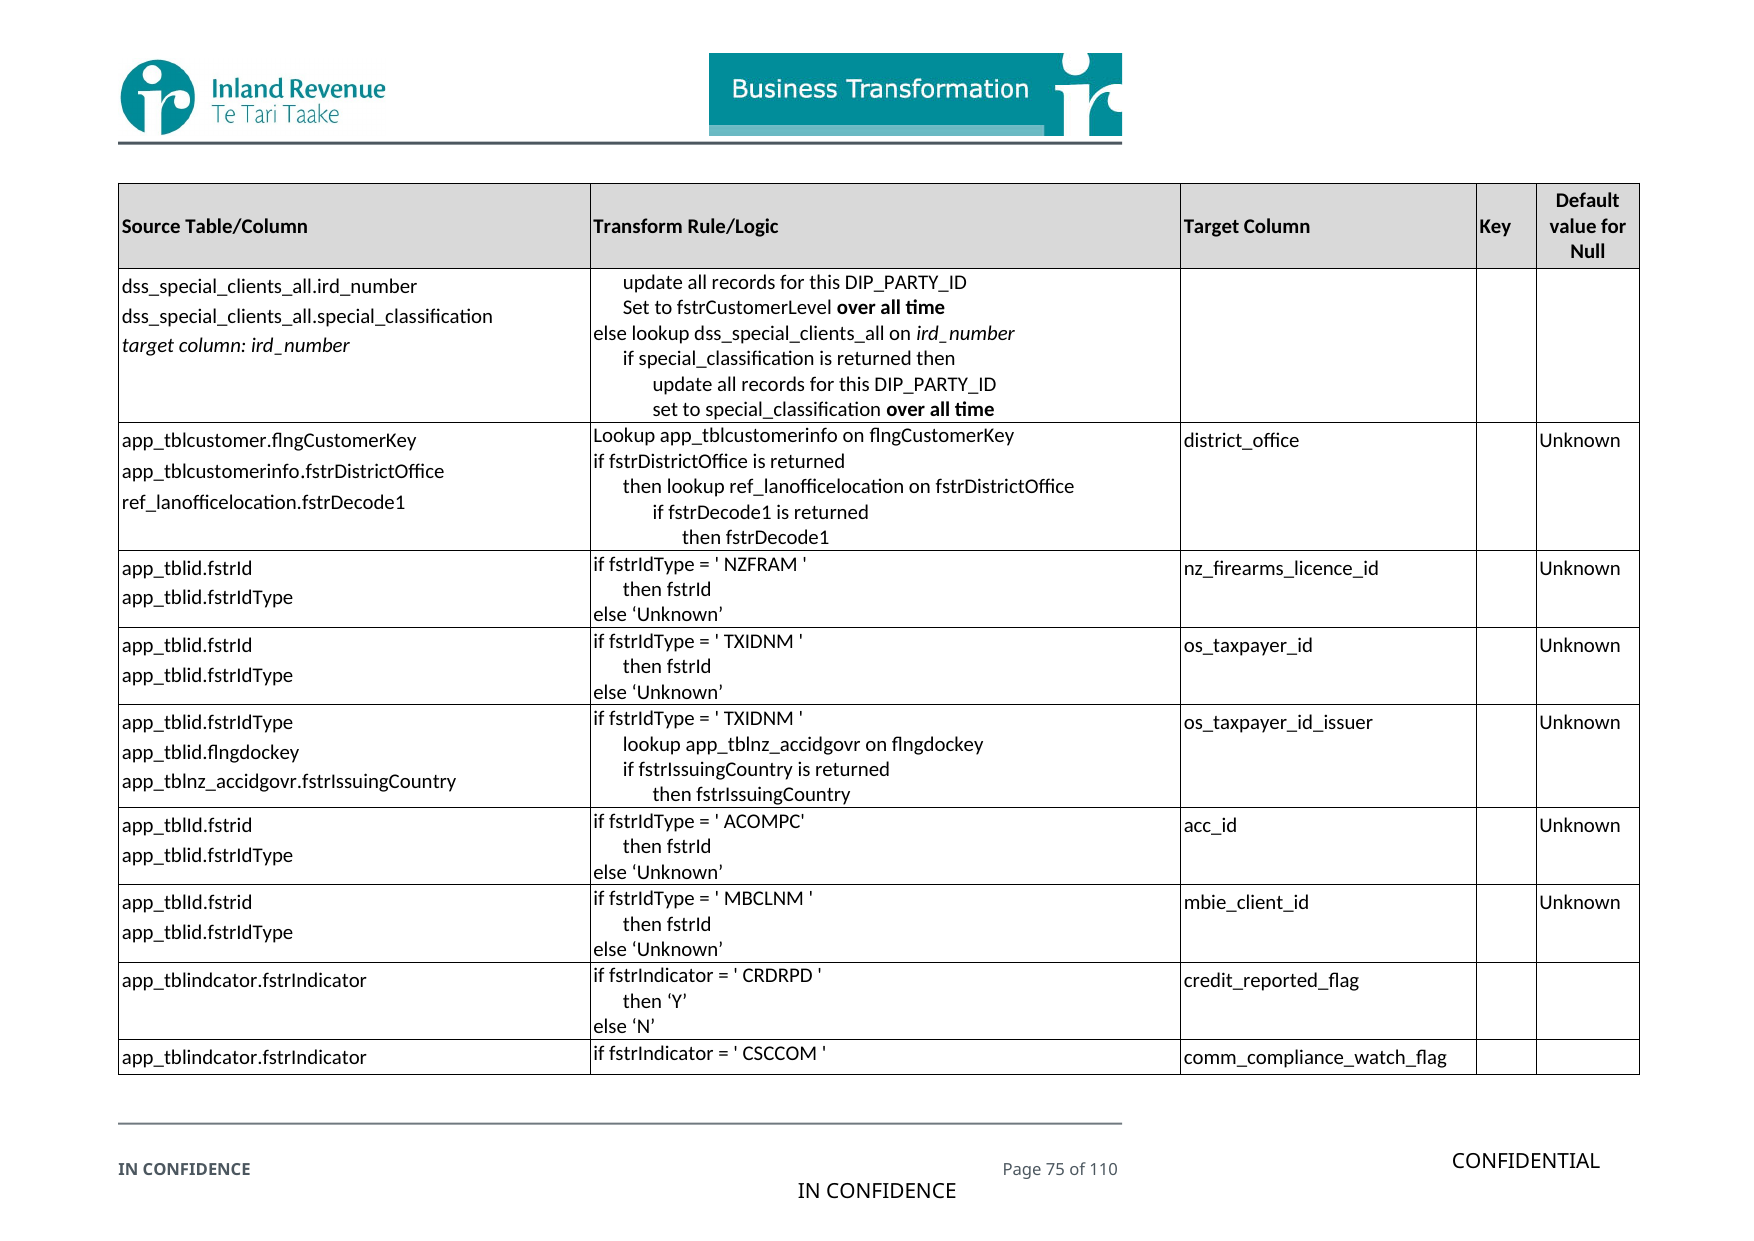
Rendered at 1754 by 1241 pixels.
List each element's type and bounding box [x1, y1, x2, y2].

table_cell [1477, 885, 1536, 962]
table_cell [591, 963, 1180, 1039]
picture [709, 53, 1123, 136]
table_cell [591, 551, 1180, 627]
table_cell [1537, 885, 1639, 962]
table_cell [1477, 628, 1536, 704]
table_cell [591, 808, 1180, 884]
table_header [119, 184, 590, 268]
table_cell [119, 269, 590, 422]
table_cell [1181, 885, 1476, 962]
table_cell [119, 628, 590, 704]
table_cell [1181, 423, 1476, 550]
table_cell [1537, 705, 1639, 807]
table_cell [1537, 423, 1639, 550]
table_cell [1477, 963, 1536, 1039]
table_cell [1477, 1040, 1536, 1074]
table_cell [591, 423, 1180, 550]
picture [118, 58, 386, 136]
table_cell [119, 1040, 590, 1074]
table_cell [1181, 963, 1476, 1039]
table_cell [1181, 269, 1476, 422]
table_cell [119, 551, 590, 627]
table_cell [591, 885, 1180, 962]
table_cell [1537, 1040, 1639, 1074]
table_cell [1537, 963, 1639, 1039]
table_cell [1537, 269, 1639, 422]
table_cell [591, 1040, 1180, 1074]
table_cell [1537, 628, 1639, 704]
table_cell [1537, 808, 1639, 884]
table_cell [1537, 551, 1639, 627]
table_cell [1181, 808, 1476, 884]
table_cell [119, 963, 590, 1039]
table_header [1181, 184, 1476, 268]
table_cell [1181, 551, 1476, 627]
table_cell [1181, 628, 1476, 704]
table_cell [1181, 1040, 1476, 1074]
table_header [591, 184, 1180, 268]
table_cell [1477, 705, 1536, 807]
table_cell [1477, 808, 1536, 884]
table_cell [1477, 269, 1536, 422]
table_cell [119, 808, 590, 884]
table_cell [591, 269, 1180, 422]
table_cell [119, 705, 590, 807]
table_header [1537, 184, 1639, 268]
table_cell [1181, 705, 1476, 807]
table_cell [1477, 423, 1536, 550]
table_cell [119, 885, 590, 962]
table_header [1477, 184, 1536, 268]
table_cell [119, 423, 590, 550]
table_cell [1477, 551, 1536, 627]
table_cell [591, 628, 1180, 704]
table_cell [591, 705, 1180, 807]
